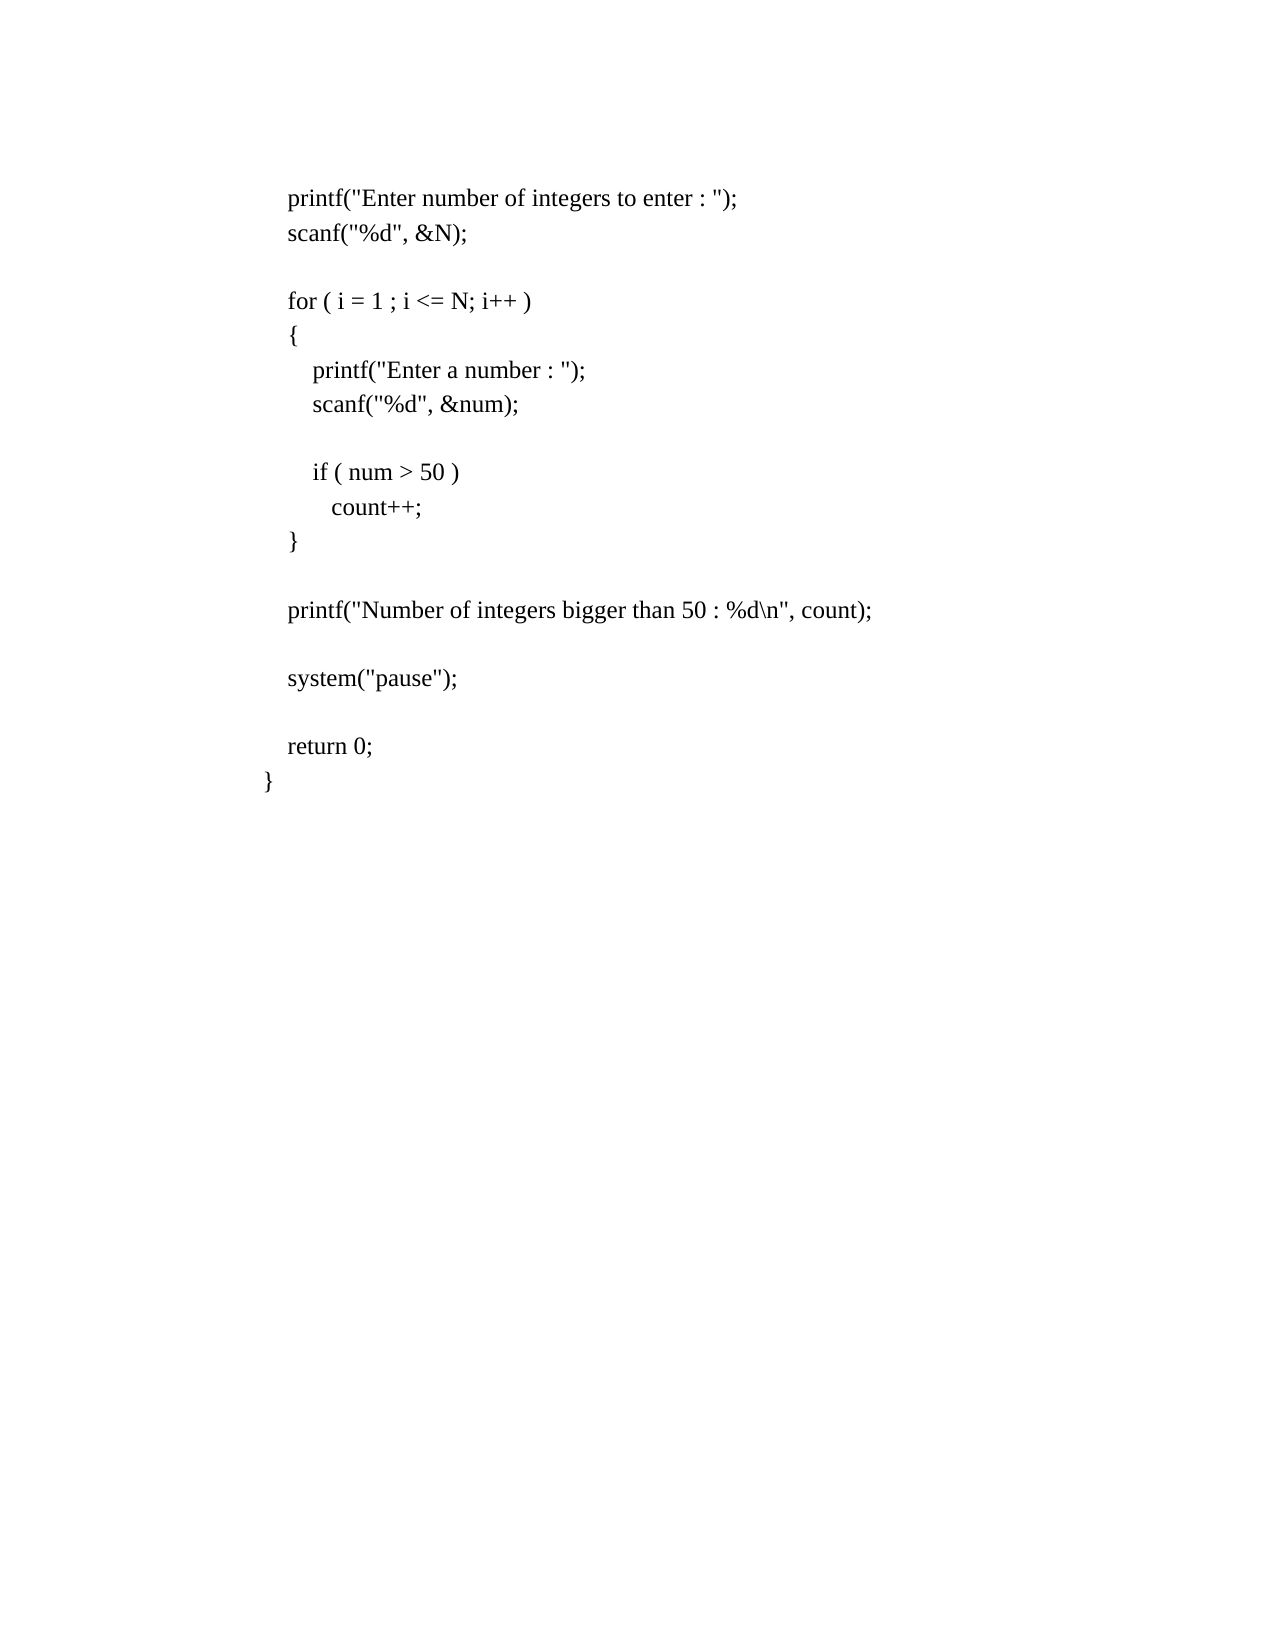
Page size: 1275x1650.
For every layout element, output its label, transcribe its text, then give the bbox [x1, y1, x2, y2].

text printf("Enter number of integers to enter : "); [262, 183, 1087, 212]
text scanf("%d", &N); [262, 218, 1087, 247]
text for ( i = 1 ; i <= N; i++ ) [262, 286, 1087, 315]
text printf("Enter a number : "); [262, 355, 1087, 384]
text } [262, 526, 1087, 555]
text } [262, 766, 1087, 795]
text return 0; [262, 731, 1087, 760]
text scanf("%d", &num); [262, 389, 1087, 418]
text system("pause"); [262, 663, 1087, 692]
text count++; [262, 492, 1087, 521]
text { [262, 321, 1087, 349]
text if ( num > 50 ) [262, 457, 1087, 486]
text printf("Number of integers bigger than 50 : %d\n", count); [262, 595, 1087, 624]
